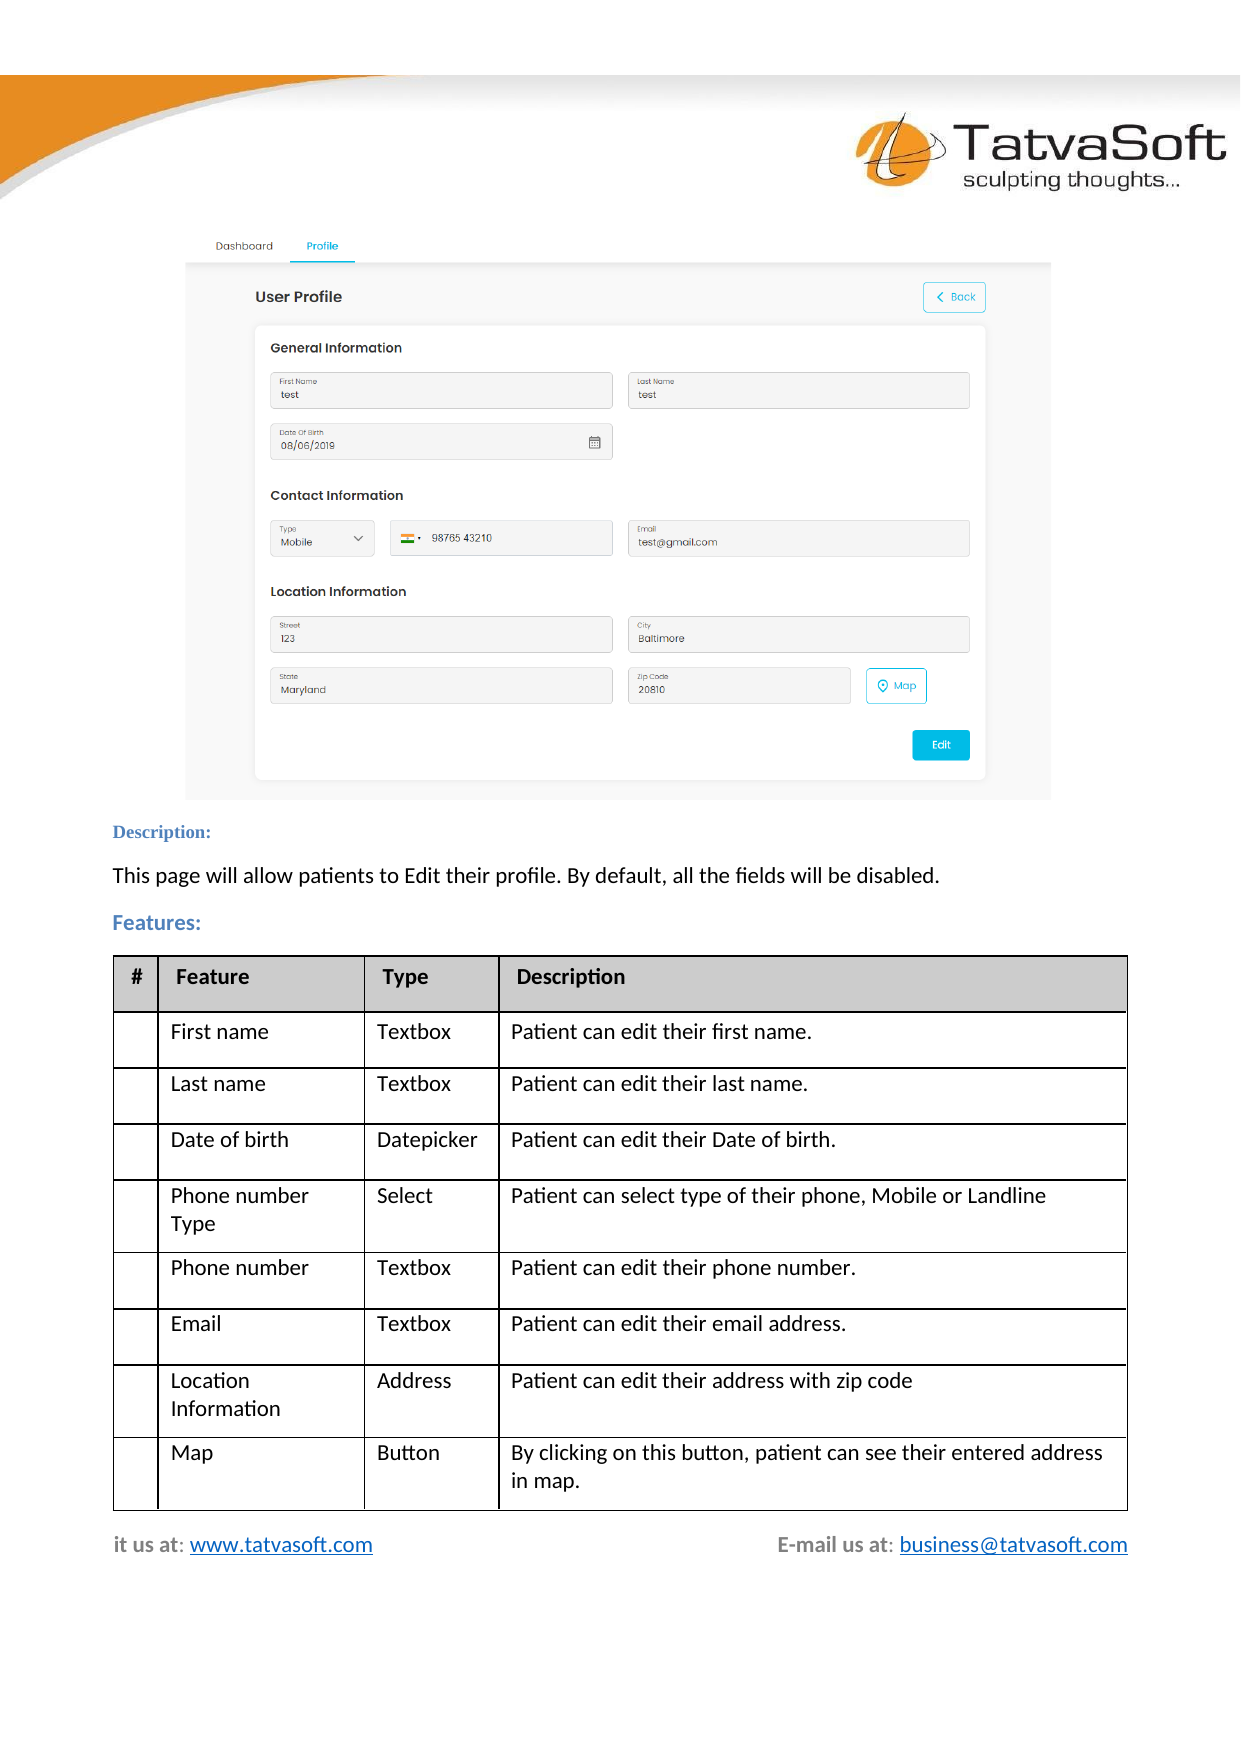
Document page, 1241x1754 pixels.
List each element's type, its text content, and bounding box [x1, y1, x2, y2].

table_cell Patient can edit their last name. [500, 1067, 1127, 1123]
table_cell Textbox [365, 1253, 498, 1308]
table_header Description [500, 957, 1127, 1011]
table_cell [114, 1125, 157, 1179]
table_cell [114, 1253, 157, 1308]
table_cell Textbox [365, 1013, 498, 1067]
text Features: [112, 908, 1209, 936]
table_cell Patient can select type of their phone, Mobile or Landline [500, 1179, 1127, 1252]
table_cell Date of birth [159, 1125, 364, 1179]
table_cell Patient can edit their first name. [500, 1011, 1127, 1067]
picture [185, 241, 1052, 800]
table_cell [114, 1013, 157, 1067]
table_header # [114, 957, 157, 1011]
table_cell Datepicker [365, 1125, 498, 1179]
table_cell Patient can edit their Date of birth. [500, 1123, 1127, 1179]
table_cell Phone number [159, 1253, 364, 1308]
table_cell Textbox [365, 1069, 498, 1123]
table_cell [114, 1438, 157, 1509]
table_cell [114, 1181, 157, 1252]
table_header Feature [159, 957, 364, 1011]
table_cell Textbox [365, 1310, 498, 1364]
table_cell Button [365, 1438, 498, 1509]
text This page will allow patients to Edit their profile. By default, all the fields will be disabled. [112, 861, 1209, 889]
table_cell Email [159, 1310, 364, 1364]
table_cell First name [159, 1013, 364, 1067]
table_header Type [365, 957, 498, 1011]
table_cell Patient can edit their email address. [500, 1308, 1127, 1364]
picture [0, 75, 1241, 203]
table_cell Select [365, 1181, 498, 1252]
table_cell Patient can edit their phone number. [500, 1252, 1127, 1308]
table_cell Phone number Type [159, 1181, 364, 1252]
table_cell Patient can edit their address with zip code [500, 1364, 1127, 1437]
table_cell [114, 1069, 157, 1123]
table_cell [114, 1310, 157, 1364]
table_cell Address [365, 1366, 498, 1437]
table_cell By clicking on this button, patient can see their entered address in map. [500, 1437, 1127, 1509]
table_cell Map [159, 1438, 364, 1509]
table_cell [114, 1366, 157, 1437]
text Description: [112, 821, 1209, 843]
table_cell Location Information [159, 1366, 364, 1437]
table_cell Last name [159, 1069, 364, 1123]
